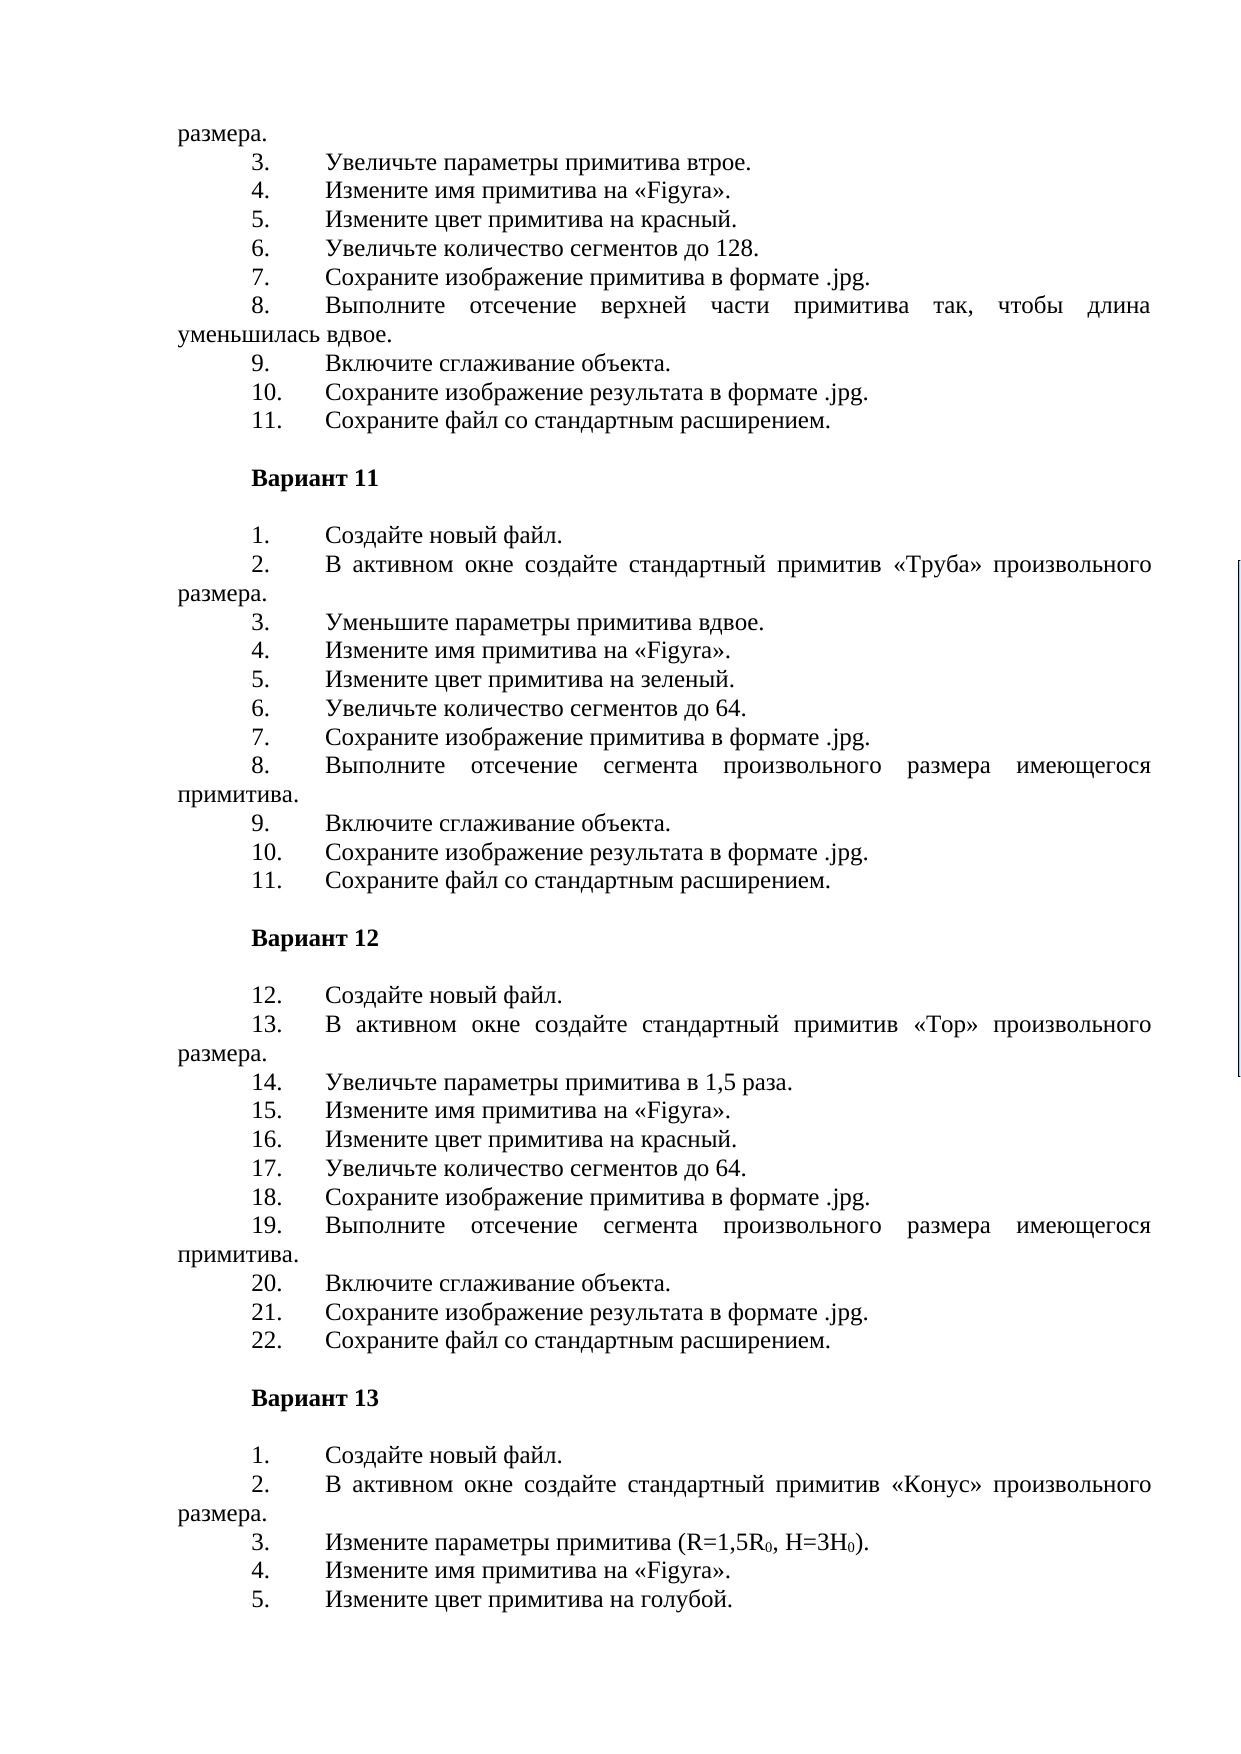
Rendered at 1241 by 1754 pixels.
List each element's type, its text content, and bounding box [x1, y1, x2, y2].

list Сохраните изображение результата в формате .jpg. [177, 377, 1152, 406]
list Измените цвет примитива на зеленый. [177, 664, 1152, 693]
list Измените имя примитива на «Figyra». [177, 636, 1152, 664]
list Сохраните изображение результата в формате .jpg. [177, 1297, 1152, 1326]
list Сохраните изображение результата в формате .jpg. [177, 837, 1152, 866]
list Увеличьте количество сегментов до 128. [177, 233, 1152, 262]
list Увеличьте количество сегментов до 64. [177, 1153, 1152, 1182]
list Создайте новый файл. [177, 1441, 1152, 1469]
list Измените параметры примитива (R=1,5R0, H=3H0). [177, 1527, 1152, 1556]
text Вариант 11 [177, 463, 1152, 492]
list Сохраните файл со стандартным расширением. [177, 1326, 1152, 1354]
list В активном окне создайте стандартный примитив «Тор» произвольного размера. [177, 1009, 1152, 1067]
list Создайте новый файл. [177, 521, 1152, 549]
list Увеличьте параметры примитива в 1,5 раза. [177, 1067, 1152, 1096]
list В активном окне создайте стандартный примитив «Конус» произвольного размера. [177, 1469, 1152, 1527]
list Включите сглаживание объекта. [177, 1268, 1152, 1297]
list Уменьшите параметры примитива вдвое. [177, 607, 1152, 636]
list Сохраните изображение примитива в формате .jpg. [177, 1182, 1152, 1211]
list Измените цвет примитива на голубой. [177, 1584, 1152, 1613]
text Вариант 13 [177, 1383, 1152, 1412]
list Измените имя примитива на «Figyra». [177, 1556, 1152, 1584]
list Создайте новый файл. [177, 981, 1152, 1009]
list Измените имя примитива на «Figyra». [177, 1096, 1152, 1124]
list Измените цвет примитива на красный. [177, 204, 1152, 233]
list Увеличьте параметры примитива втрое. [177, 147, 1152, 176]
list Выполните отсечение верхней части примитива так, чтобы длина уменьшилась вдвое. [177, 291, 1152, 348]
list Включите сглаживание объекта. [177, 808, 1152, 837]
list Измените цвет примитива на красный. [177, 1124, 1152, 1153]
list Выполните отсечение сегмента произвольного размера имеющегося примитива. [177, 1211, 1152, 1268]
list Сохраните изображение примитива в формате .jpg. [177, 262, 1152, 291]
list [177, 118, 1152, 147]
list Сохраните файл со стандартным расширением. [177, 866, 1152, 894]
list Сохраните изображение примитива в формате .jpg. [177, 722, 1152, 751]
list Увеличьте количество сегментов до 64. [177, 693, 1152, 722]
list В активном окне создайте стандартный примитив «Труба» произвольного размера. [177, 549, 1152, 607]
list Выполните отсечение сегмента произвольного размера имеющегося примитива. [177, 751, 1152, 808]
list Сохраните файл со стандартным расширением. [177, 406, 1152, 434]
list Измените имя примитива на «Figyra». [177, 176, 1152, 204]
text Вариант 12 [177, 923, 1152, 952]
list Включите сглаживание объекта. [177, 348, 1152, 377]
